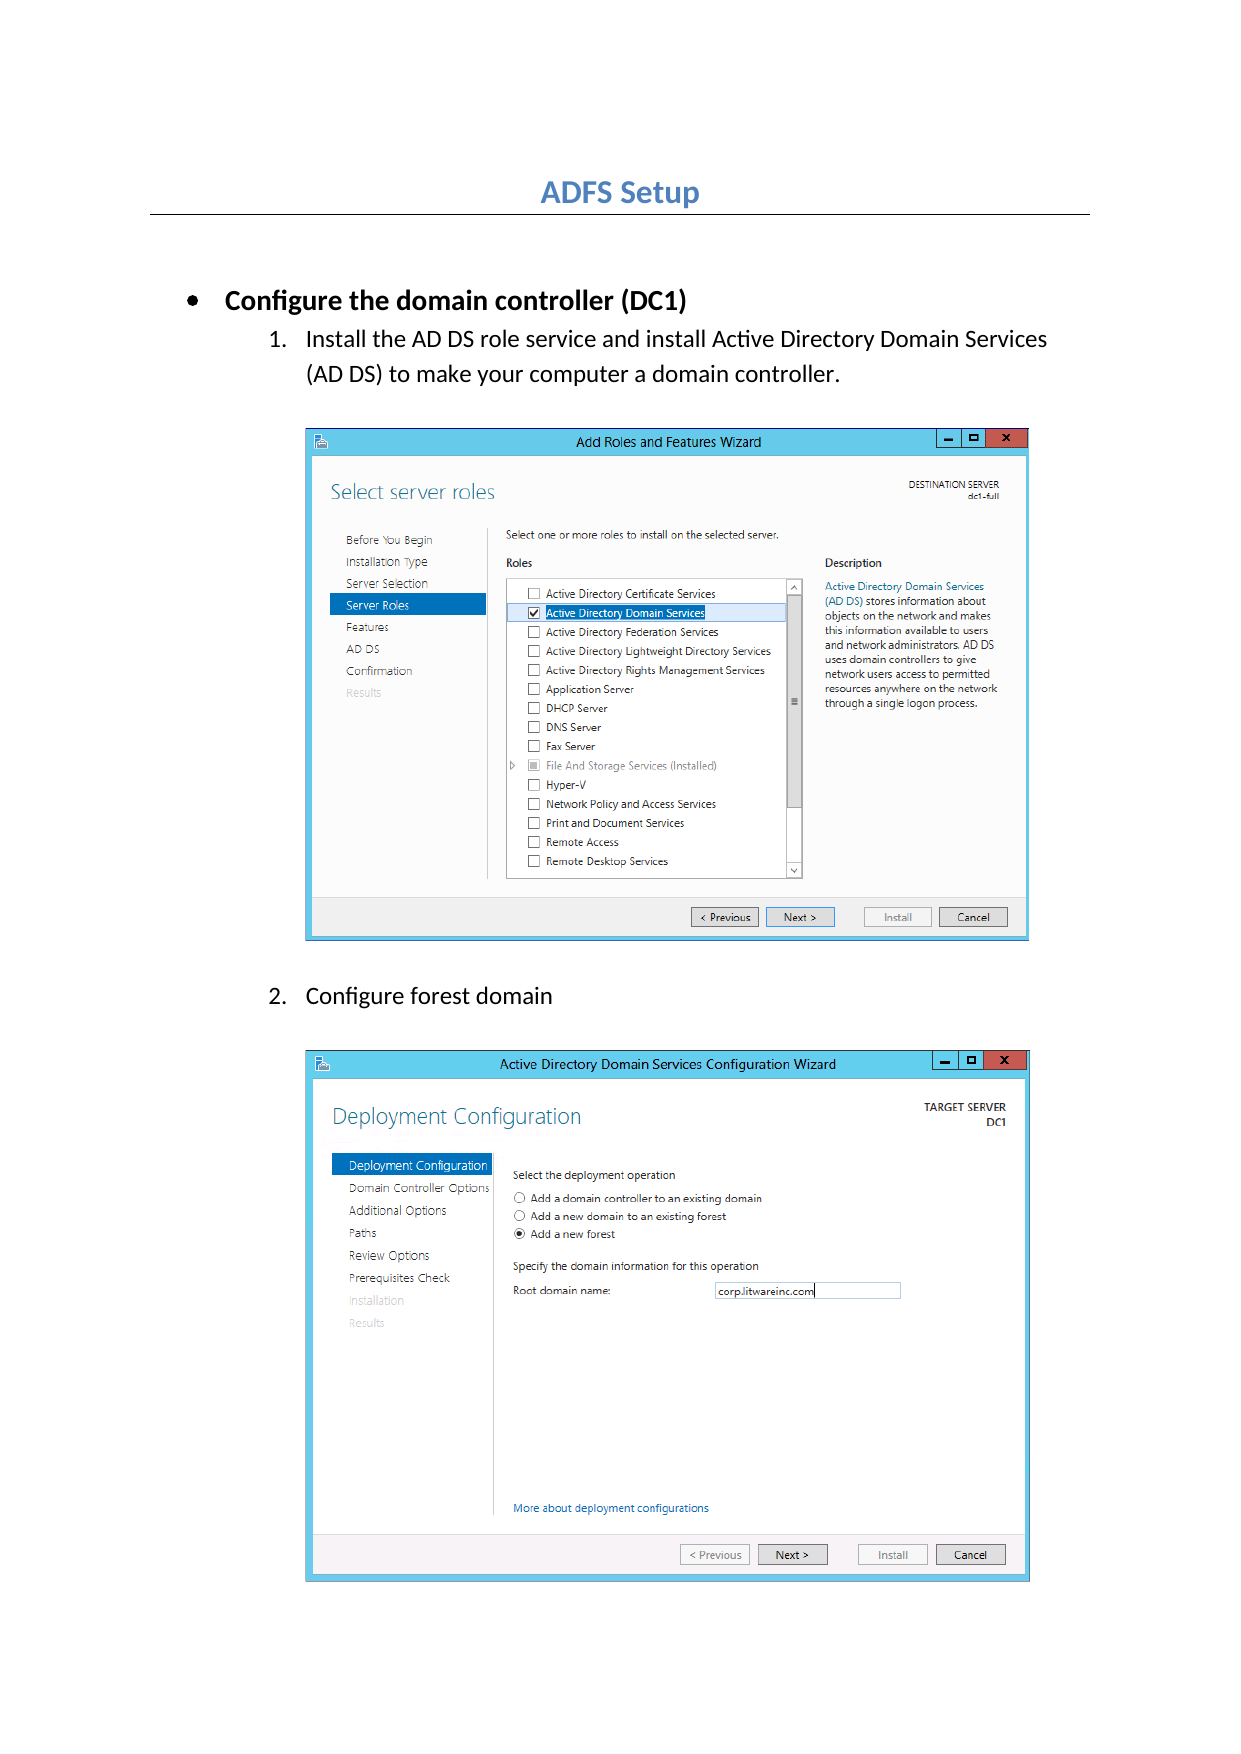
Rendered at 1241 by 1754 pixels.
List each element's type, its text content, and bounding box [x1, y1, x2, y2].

list Configure the domain controller (DC1) [187, 282, 1090, 318]
list Install the AD DS role service and install Active Directory Domain Services (AD DS) to make your computer a domain controller. [268, 323, 1090, 389]
subtitle ADFS Setup [150, 171, 1090, 214]
picture [305, 428, 1029, 941]
list Configure forest domain [268, 980, 1090, 1011]
picture [305, 1050, 1030, 1582]
